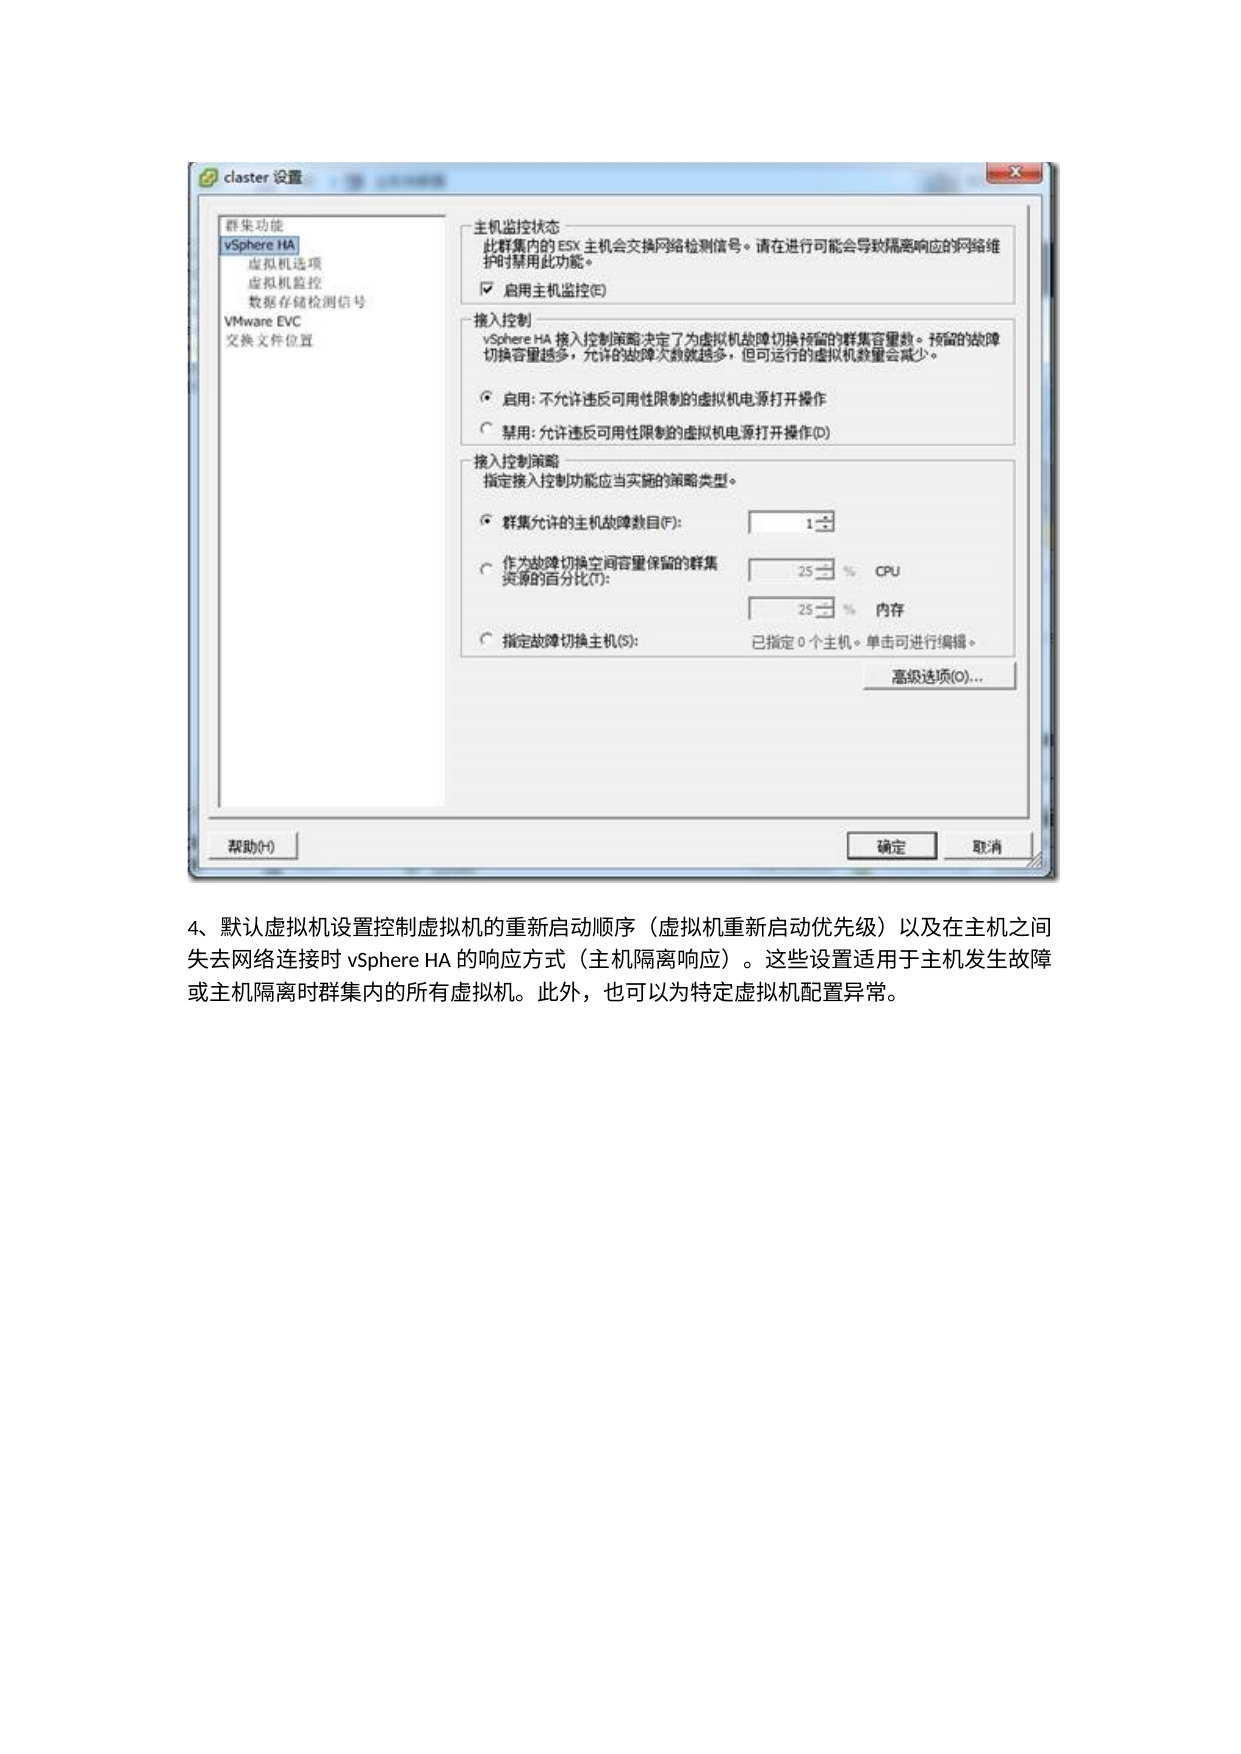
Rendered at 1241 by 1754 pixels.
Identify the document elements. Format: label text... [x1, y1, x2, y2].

text 4、默认虚拟机设置控制虚拟机的重新启动顺序（虚拟机重新启动优先级）以及在主机之间失去网络连接时 vSphere HA 的响应方式（主机隔离响应）。这些设置适用于主机发生故障或主机隔离时群集内的所有虚拟机。此外，也可以为特定虚拟机配置异常。 [187, 909, 1053, 1007]
picture [187, 162, 1060, 883]
